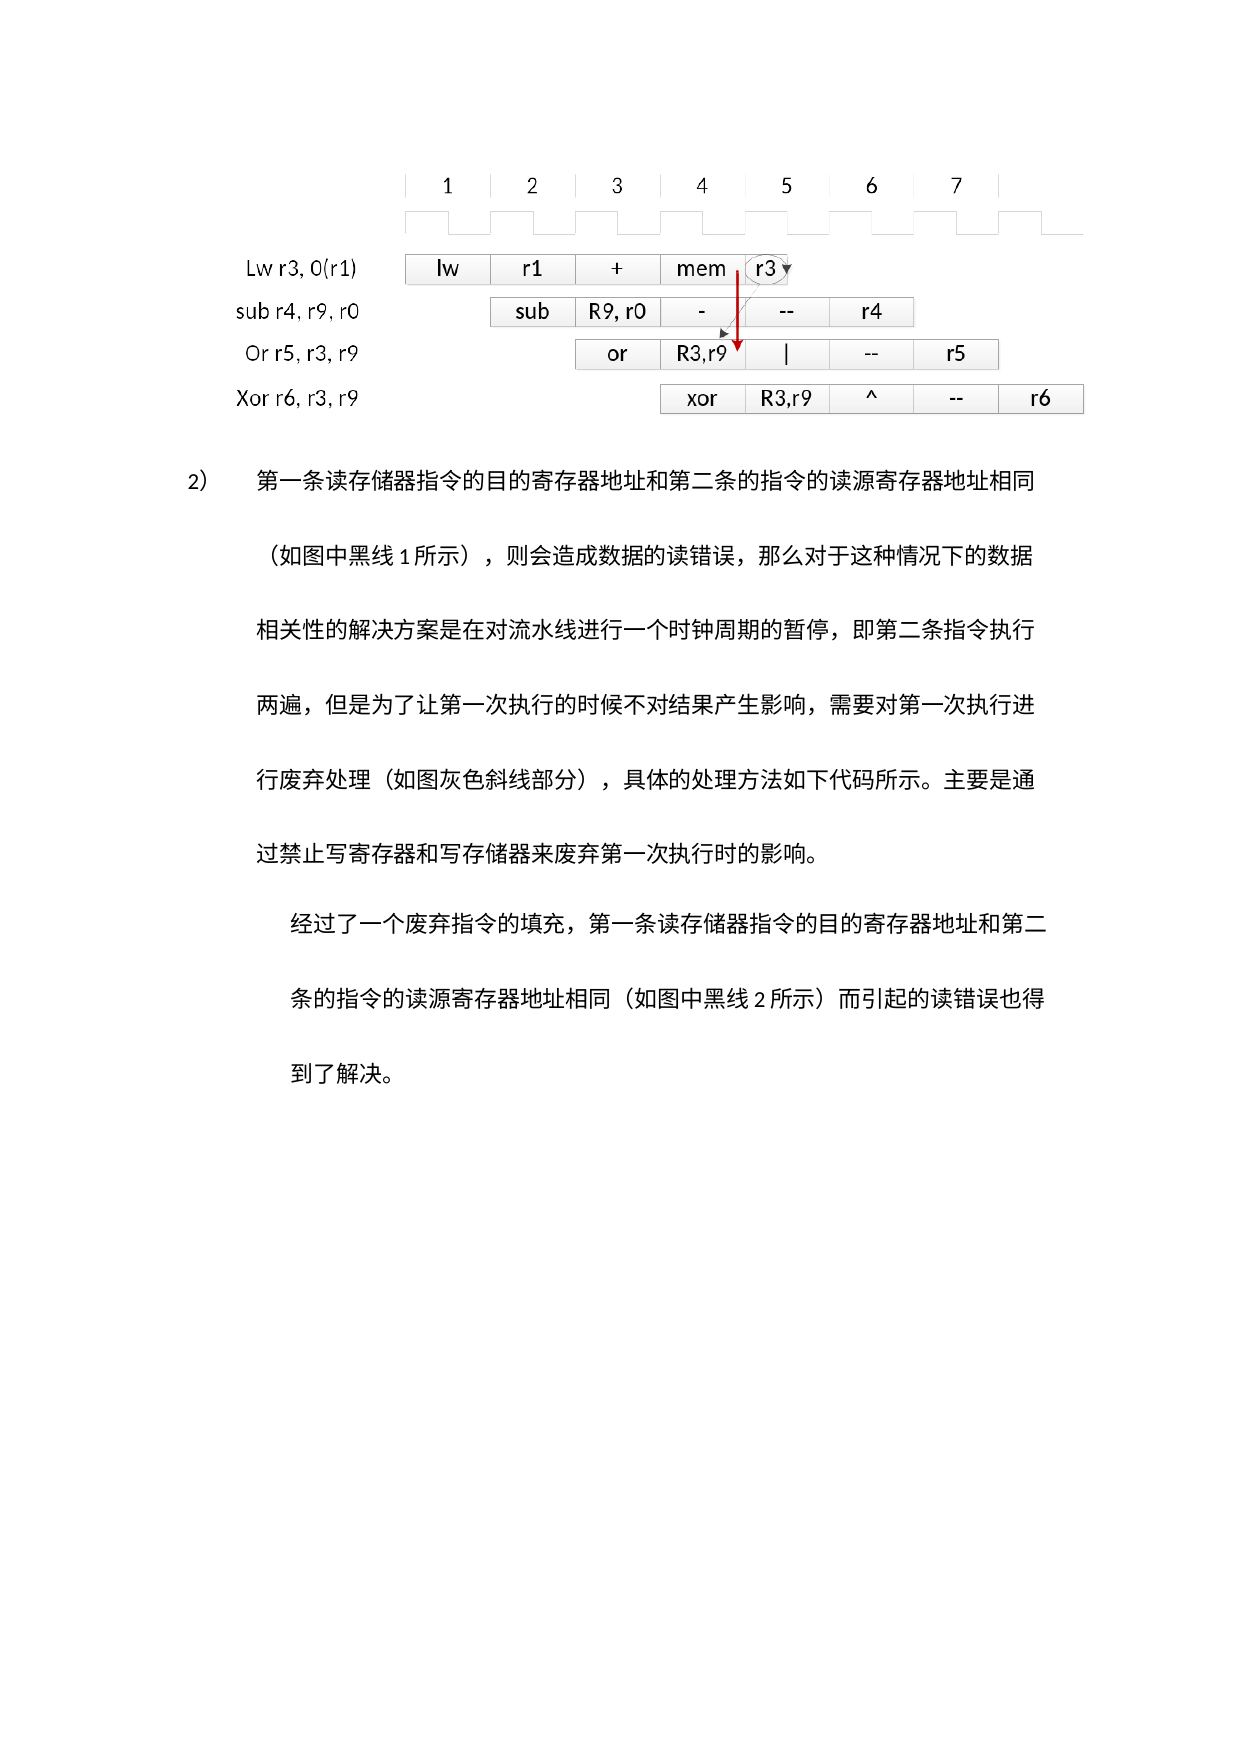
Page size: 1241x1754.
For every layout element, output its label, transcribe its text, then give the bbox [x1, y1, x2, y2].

list 经过了一个废弃指令的填充，第一条读存储器指令的目的寄存器地址和第二条的指令的读源寄存器地址相同（如图中黑线2所示）而引起的读错误也得到了解决。 [291, 890, 1053, 1105]
list 第一条读存储器指令的目的寄存器地址和第二条的指令的读源寄存器地址相同（如图中黑线1所示），则会造成数据的读错误，那么对于这种情况下的数据相关性的解决方案是在对流水线进行一个时钟周期的暂停，即第二条指令执行两遍，但是为了让第一次执行的时候不对结果产生影响，需要对第一次执行进行废弃处理（如图灰色斜线部分），具体的处理方法如下代码所示。主要是通过禁止写寄存器和写存储器来废弃第一次执行时的影响。 [187, 447, 1053, 885]
